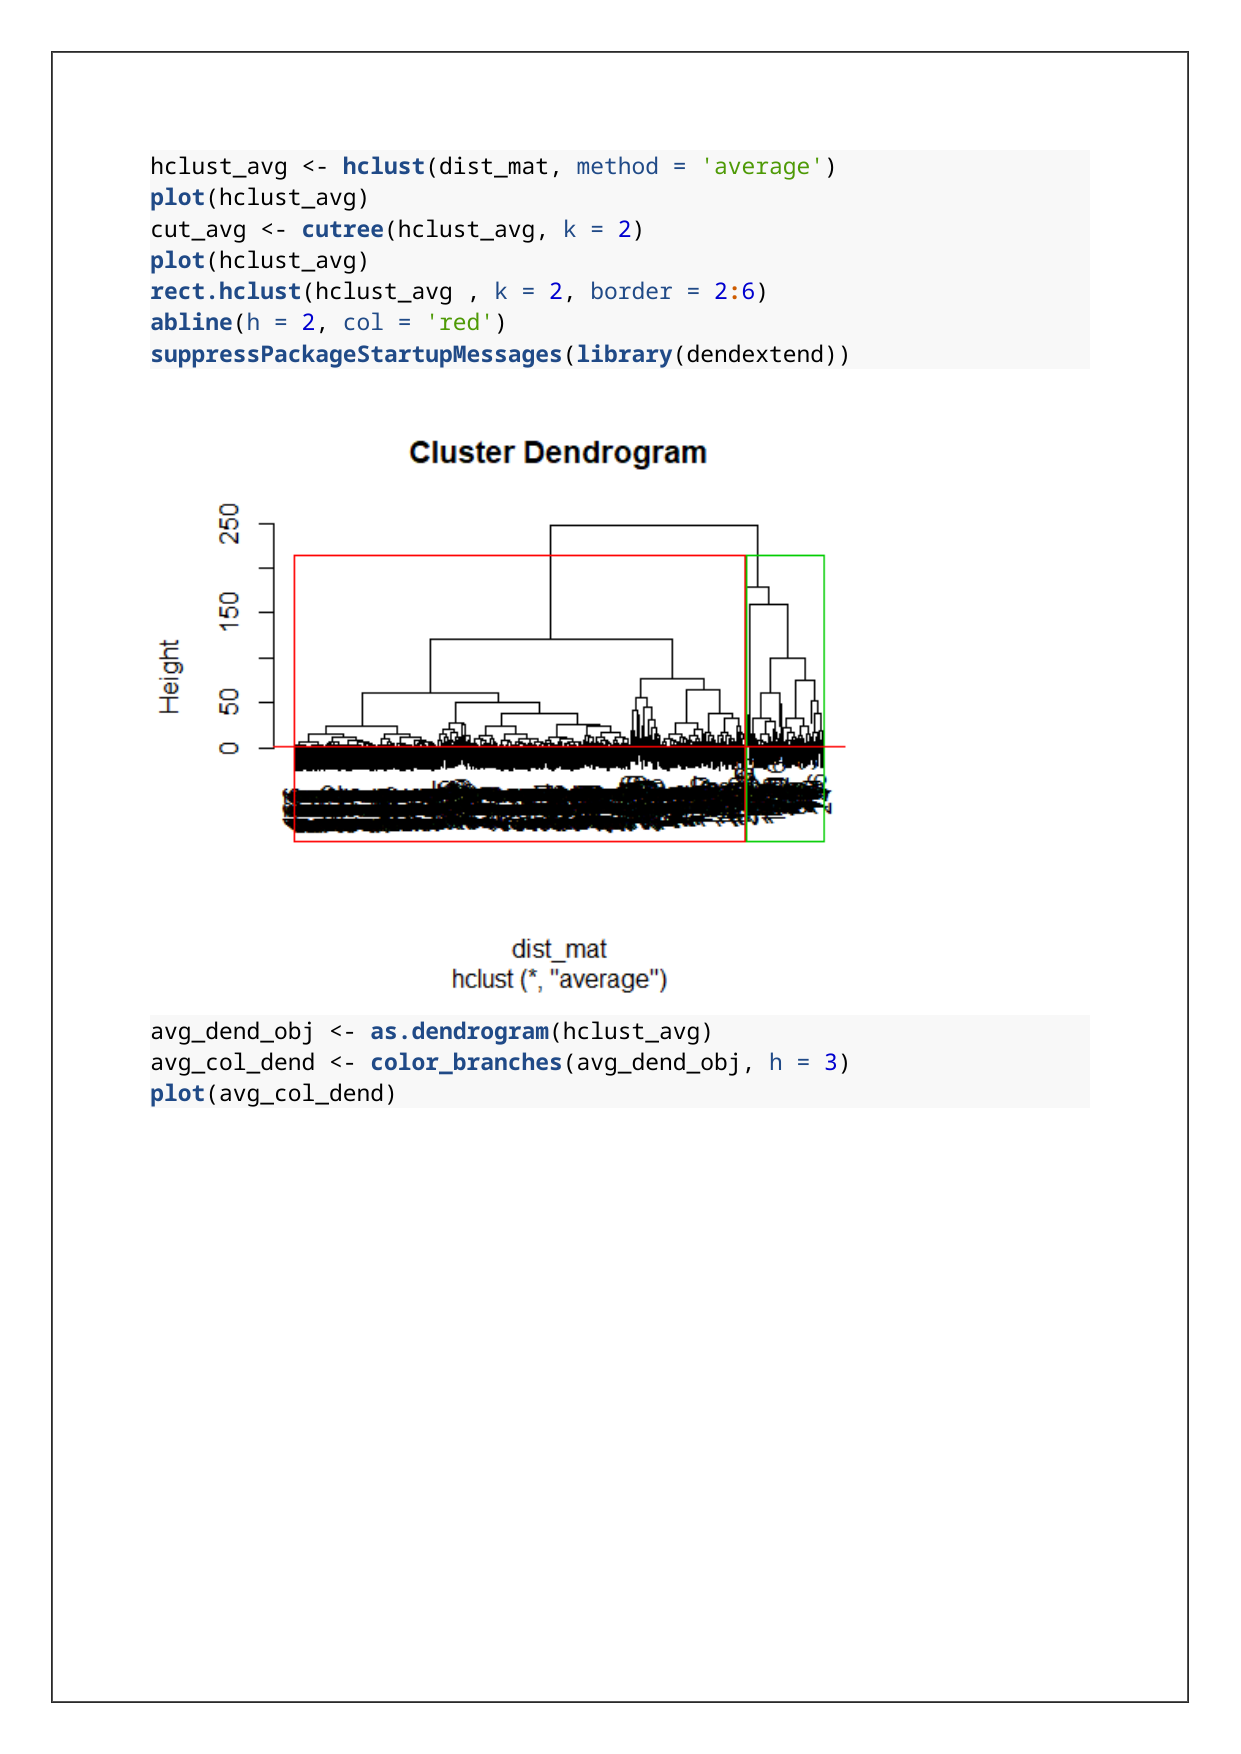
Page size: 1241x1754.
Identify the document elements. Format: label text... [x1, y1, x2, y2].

text hclust_avg <- hclust(dist_mat, method = 'average') plot(hclust_avg) cut_avg <- cutree(hclust_avg, k = 2) plot(hclust_avg) rect.hclust(hclust_avg , k = 2, border = 2:6) abline(h = 2, col = 'red') suppressPackageStartupMessages(library(dendextend)) [370, 150, 1090, 369]
picture [150, 389, 908, 996]
text avg_dend_obj <- as.dendrogram(hclust_avg) avg_col_dend <- color_branches(avg_dend_obj, h = 3) plot(avg_col_dend) [398, 1015, 1090, 1108]
